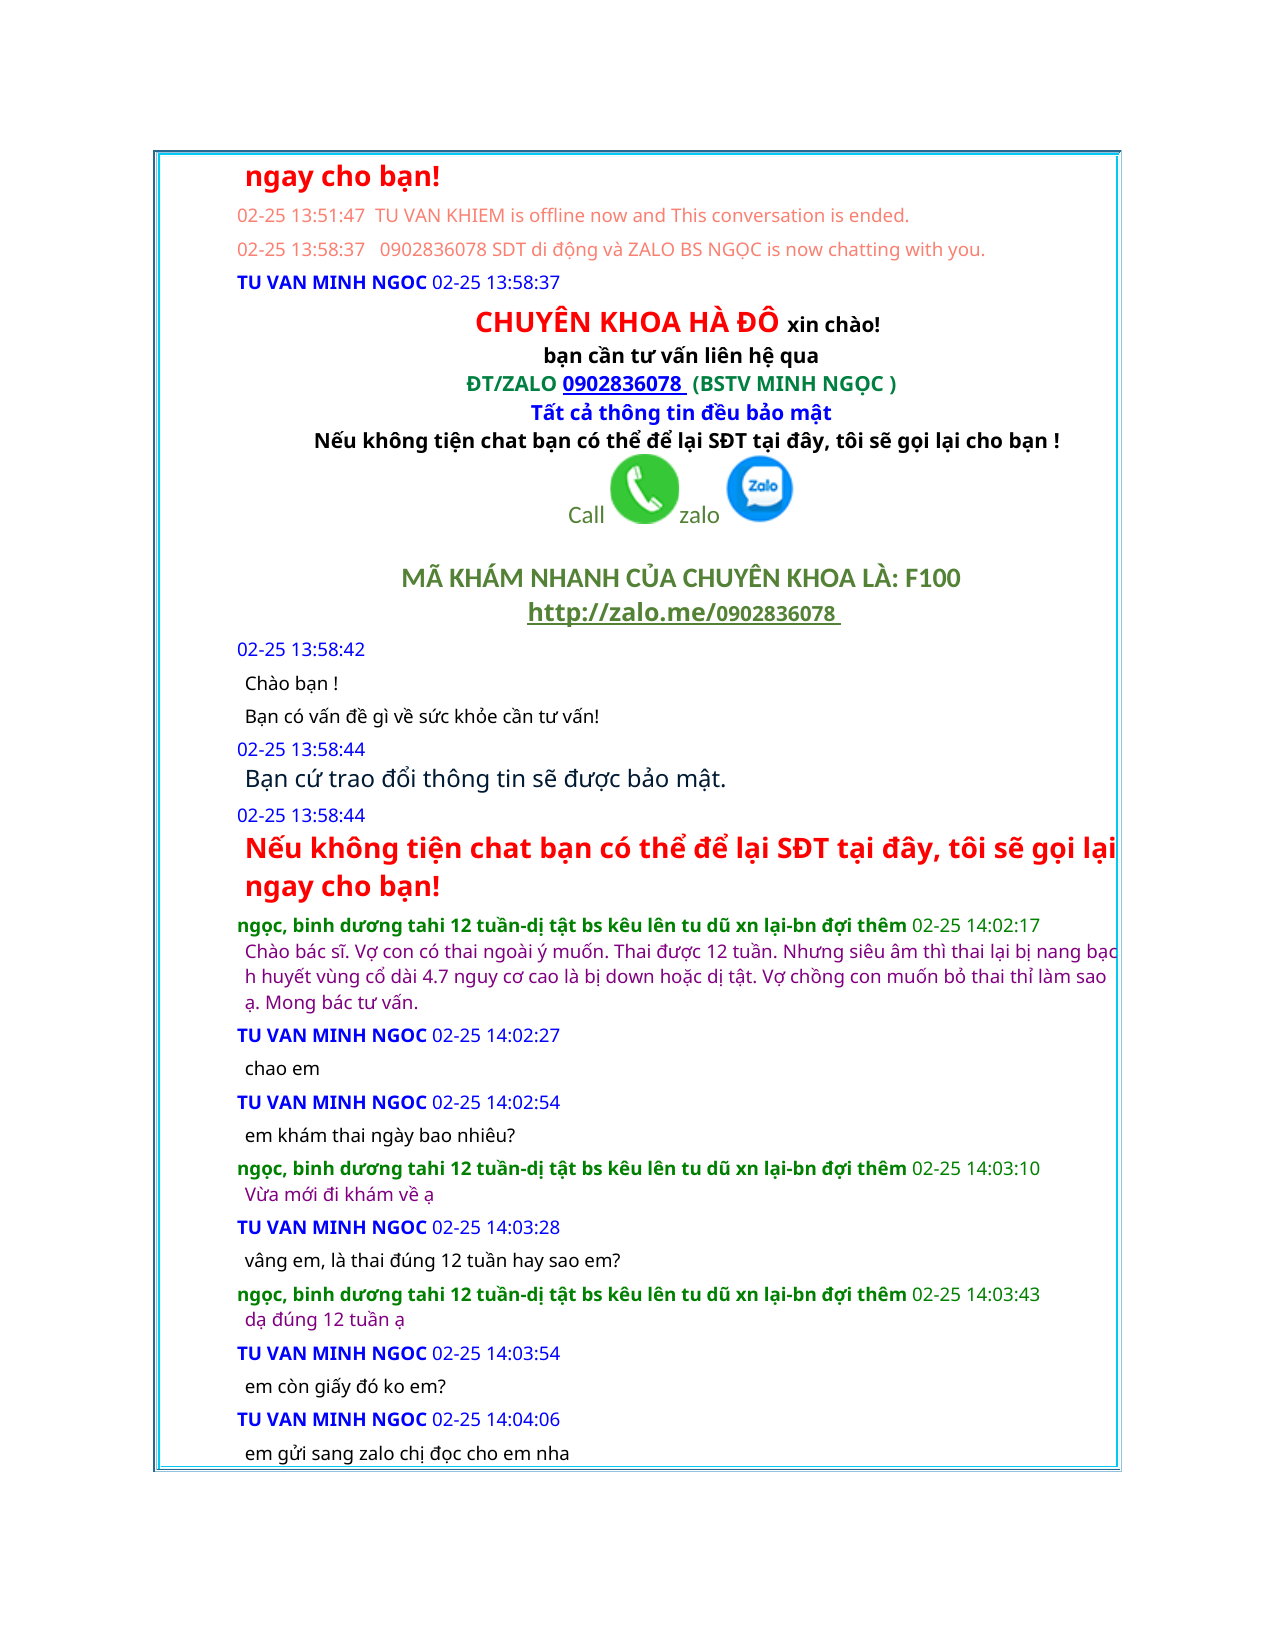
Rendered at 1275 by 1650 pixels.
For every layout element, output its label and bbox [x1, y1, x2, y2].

table_cell [161, 157, 1116, 1466]
picture [725, 454, 795, 524]
picture [610, 454, 680, 524]
